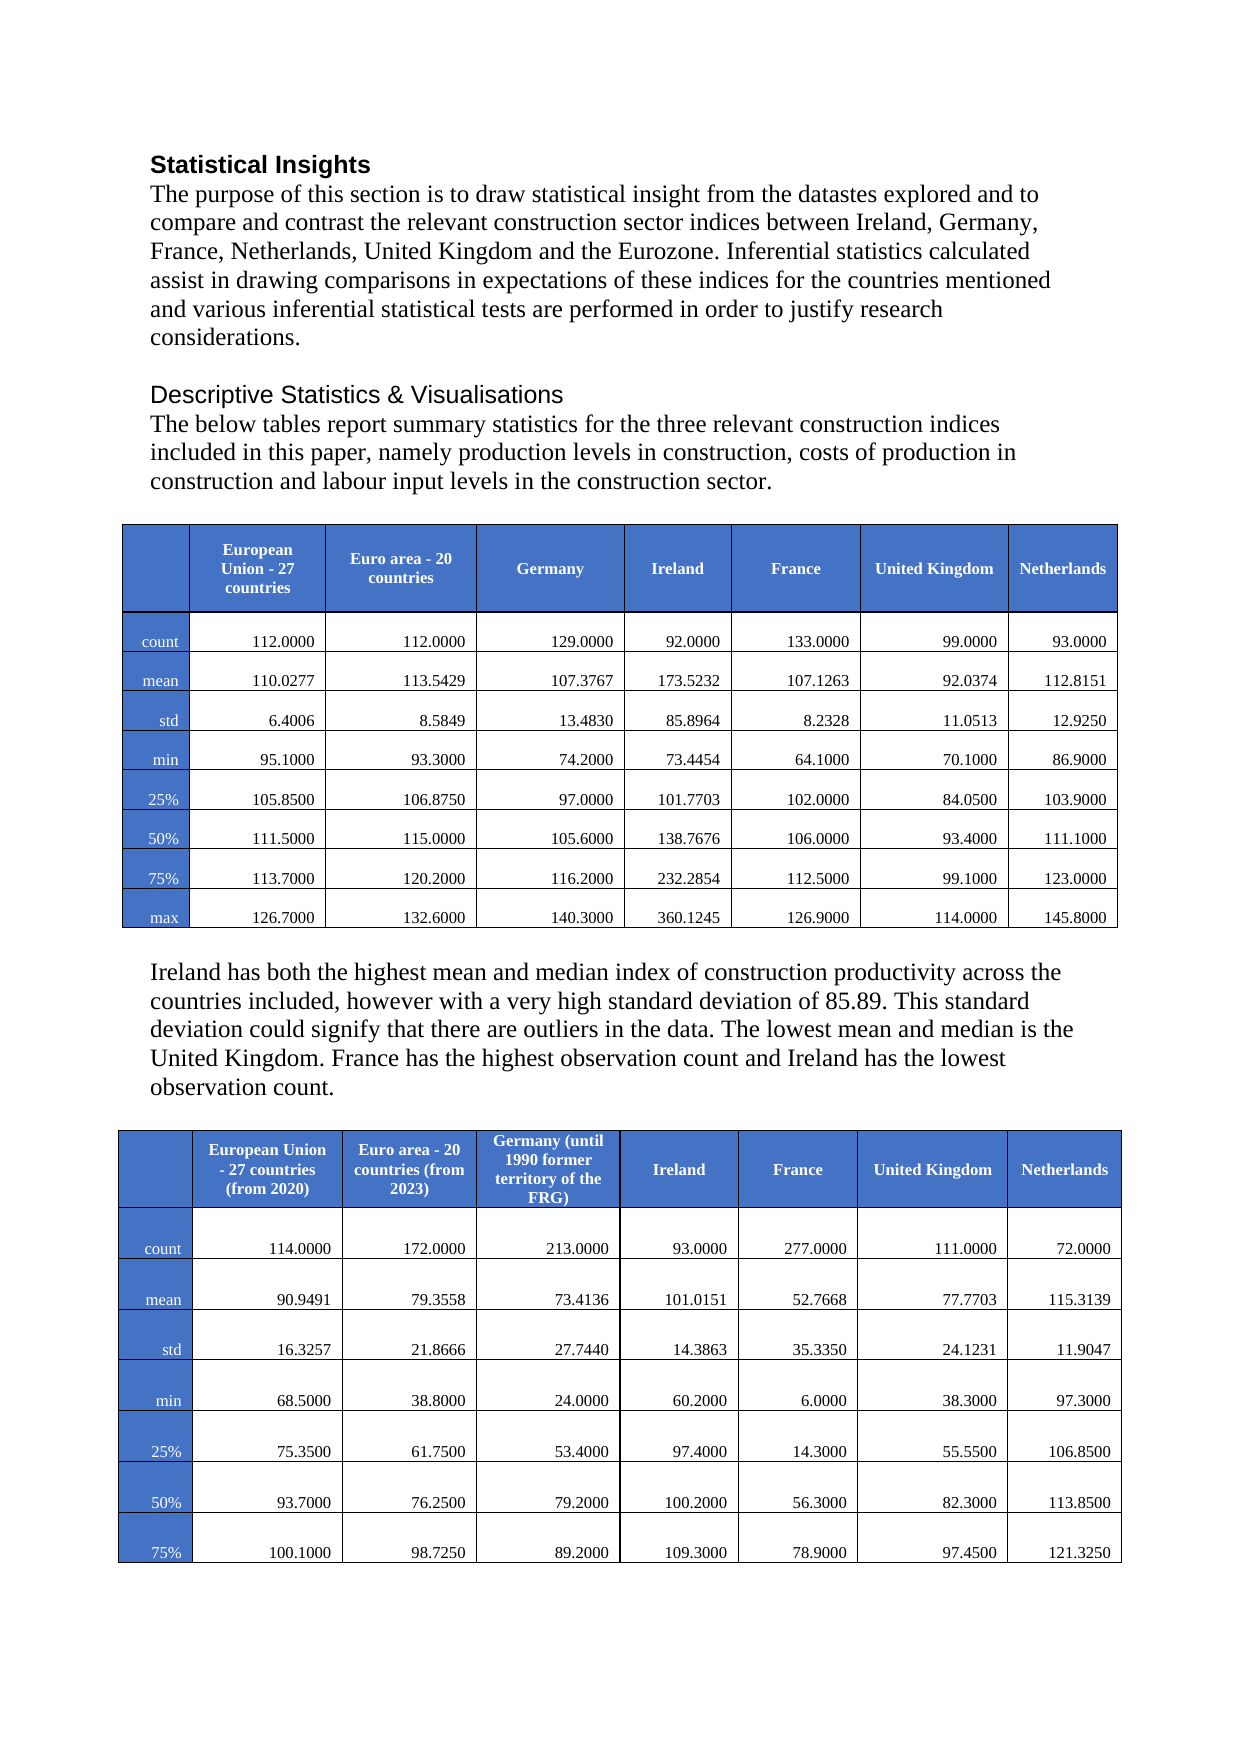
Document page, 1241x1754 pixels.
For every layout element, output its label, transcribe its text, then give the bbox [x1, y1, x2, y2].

table_cell 101.0151 [621, 1259, 738, 1309]
table_cell 56.3000 [739, 1462, 857, 1512]
table_cell count [119, 1208, 192, 1258]
table_cell 16.3257 [193, 1310, 342, 1359]
text The purpose of this section is to draw statistical insight from the datastes explored and to compare and contrast the relevant construction sector indices between Ireland, Germany, France, Netherlands, United Kingdom and the Eurozone. Inferential statistics calculated assist in drawing comparisons in expectations of these indices for the countries mentioned and various inferential statistical tests are performed in order to justify research considerations. [150, 179, 1090, 351]
text The below tables report summary statistics for the three relevant construction indices included in this paper, namely production levels in construction, costs of production in construction and labour input levels in the construction sector. [150, 409, 1090, 495]
table_cell 50% [123, 810, 189, 848]
table_cell 6.4006 [190, 691, 325, 730]
table_header Netherlands [1009, 525, 1117, 611]
table_cell 84.0500 [861, 770, 1008, 809]
table_cell 93.7000 [193, 1462, 342, 1512]
table_cell 79.2000 [477, 1462, 619, 1512]
table_cell 77.7703 [858, 1259, 1007, 1309]
table_cell 173.5232 [625, 652, 731, 690]
table_cell 126.9000 [732, 889, 860, 927]
table_cell 98.7250 [343, 1513, 476, 1562]
table_cell 89.2000 [477, 1513, 619, 1562]
table_cell 24.0000 [477, 1360, 619, 1410]
table_cell 75.3500 [193, 1411, 342, 1461]
table_header Germany (until 1990 former territory of the FRG) [477, 1131, 619, 1207]
table_cell 93.0000 [1009, 613, 1117, 651]
table_cell 14.3863 [621, 1310, 738, 1359]
table_cell 52.7668 [739, 1259, 857, 1309]
table_cell 25% [123, 770, 189, 809]
table_cell 116.2000 [477, 849, 624, 888]
table_cell 75% [119, 1513, 192, 1562]
table_cell 121.3250 [1008, 1513, 1121, 1562]
table_cell 106.0000 [732, 810, 860, 848]
table_cell 113.7000 [190, 849, 325, 888]
table_cell 138.7676 [625, 810, 731, 848]
table_cell 95.1000 [190, 731, 325, 769]
table_header United Kingdom [858, 1131, 1007, 1207]
table_cell 106.8500 [1008, 1411, 1121, 1461]
table_cell 129.0000 [477, 613, 624, 651]
table_cell 115.3139 [1008, 1259, 1121, 1309]
table_cell 50% [119, 1462, 192, 1512]
table_cell 107.1263 [732, 652, 860, 690]
table_header Netherlands [1008, 1131, 1121, 1207]
table_cell 114.0000 [861, 889, 1008, 927]
table_header Ireland [625, 525, 731, 611]
table_cell 105.8500 [190, 770, 325, 809]
table_cell 97.0000 [477, 770, 624, 809]
table_cell 115.0000 [326, 810, 476, 848]
table_cell std [123, 691, 189, 730]
table_cell 132.6000 [326, 889, 476, 927]
table_cell 101.7703 [625, 770, 731, 809]
table_cell max [123, 889, 189, 927]
table_cell 53.4000 [477, 1411, 619, 1461]
table_cell mean [119, 1259, 192, 1309]
table_header France [732, 525, 860, 611]
table_header [119, 1131, 192, 1207]
table_header [123, 525, 189, 611]
table_cell 113.8500 [1008, 1462, 1121, 1512]
table_cell 97.3000 [1008, 1360, 1121, 1410]
table_header Euro area - 20 countries (from 2023) [343, 1131, 476, 1207]
table_cell 76.2500 [343, 1462, 476, 1512]
table_cell 97.4000 [621, 1411, 738, 1461]
table_cell 35.3350 [739, 1310, 857, 1359]
table_cell 92.0000 [625, 613, 731, 651]
table_cell 25% [119, 1411, 192, 1461]
table_cell 126.7000 [190, 889, 325, 927]
table_cell 79.3558 [343, 1259, 476, 1309]
table_header Ireland [621, 1131, 738, 1207]
table_cell 11.0513 [861, 691, 1008, 730]
table_cell 111.1000 [1009, 810, 1117, 848]
table_cell 112.0000 [326, 613, 476, 651]
table_cell mean [123, 652, 189, 690]
table_cell 12.9250 [1009, 691, 1117, 730]
table_cell 99.1000 [861, 849, 1008, 888]
table_cell 112.8151 [1009, 652, 1117, 690]
table_cell 112.5000 [732, 849, 860, 888]
table_cell 105.6000 [477, 810, 624, 848]
table_cell 100.1000 [193, 1513, 342, 1562]
table_cell 68.5000 [193, 1360, 342, 1410]
table_cell 93.3000 [326, 731, 476, 769]
table_cell 74.2000 [477, 731, 624, 769]
table_cell 102.0000 [732, 770, 860, 809]
table_cell 61.7500 [343, 1411, 476, 1461]
table_cell 360.1245 [625, 889, 731, 927]
table_cell 99.0000 [861, 613, 1008, 651]
table_cell 93.0000 [621, 1208, 738, 1258]
table_cell 93.4000 [861, 810, 1008, 848]
table_cell 82.3000 [858, 1462, 1007, 1512]
table_cell 110.0277 [190, 652, 325, 690]
table_cell 70.1000 [861, 731, 1008, 769]
table_cell 21.8666 [343, 1310, 476, 1359]
table_cell 232.2854 [625, 849, 731, 888]
table_cell 114.0000 [193, 1208, 342, 1258]
table_cell count [123, 613, 189, 651]
table_cell 109.3000 [621, 1513, 738, 1562]
table_cell 72.0000 [1008, 1208, 1121, 1258]
table_cell 213.0000 [477, 1208, 619, 1258]
table_cell 78.9000 [739, 1513, 857, 1562]
table_header Germany [477, 525, 624, 611]
table_cell 107.3767 [477, 652, 624, 690]
text Descriptive Statistics & Visualisations [150, 380, 1090, 409]
table_cell 73.4454 [625, 731, 731, 769]
table_cell 123.0000 [1009, 849, 1117, 888]
table_cell 55.5500 [858, 1411, 1007, 1461]
table_cell 172.0000 [343, 1208, 476, 1258]
table_cell min [123, 731, 189, 769]
table_cell 85.8964 [625, 691, 731, 730]
table_header Euro area - 20 countries [326, 525, 476, 611]
table_cell 92.0374 [861, 652, 1008, 690]
table_cell 75% [123, 849, 189, 888]
table_cell 90.9491 [193, 1259, 342, 1309]
table_cell 8.5849 [326, 691, 476, 730]
table_cell 64.1000 [732, 731, 860, 769]
table_cell 140.3000 [477, 889, 624, 927]
table_cell 111.0000 [858, 1208, 1007, 1258]
table_cell 277.0000 [739, 1208, 857, 1258]
table_cell std [119, 1310, 192, 1359]
table_cell 106.8750 [326, 770, 476, 809]
table_cell 120.2000 [326, 849, 476, 888]
table_cell 27.7440 [477, 1310, 619, 1359]
table_cell min [119, 1360, 192, 1410]
table_cell 112.0000 [190, 613, 325, 651]
table_cell 13.4830 [477, 691, 624, 730]
table_cell 97.4500 [858, 1513, 1007, 1562]
table_cell 38.8000 [343, 1360, 476, 1410]
table_cell 11.9047 [1008, 1310, 1121, 1359]
table_header United Kingdom [861, 525, 1008, 611]
table_cell 100.2000 [621, 1462, 738, 1512]
table_cell 14.3000 [739, 1411, 857, 1461]
table_cell 86.9000 [1009, 731, 1117, 769]
table_cell 113.5429 [326, 652, 476, 690]
table_header European Union - 27 countries [190, 525, 325, 611]
table_header European Union - 27 countries (from 2020) [193, 1131, 342, 1207]
table_cell 24.1231 [858, 1310, 1007, 1359]
table_cell 145.8000 [1009, 889, 1117, 927]
table_cell 73.4136 [477, 1259, 619, 1309]
table_cell 133.0000 [732, 613, 860, 651]
table_cell 38.3000 [858, 1360, 1007, 1410]
table_header France [739, 1131, 857, 1207]
table_cell 6.0000 [739, 1360, 857, 1410]
table_cell 8.2328 [732, 691, 860, 730]
text Statistical Insights [150, 150, 1090, 179]
table_cell 111.5000 [190, 810, 325, 848]
table_cell 103.9000 [1009, 770, 1117, 809]
table_cell 60.2000 [621, 1360, 738, 1410]
text Ireland has both the highest mean and median index of construction productivity across the countries included, however with a very high standard deviation of 85.89. This standard deviation could signify that there are outliers in the data. The lowest mean and median is the United Kingdom. France has the highest observation count and Ireland has the lowest observation count. [150, 957, 1090, 1101]
